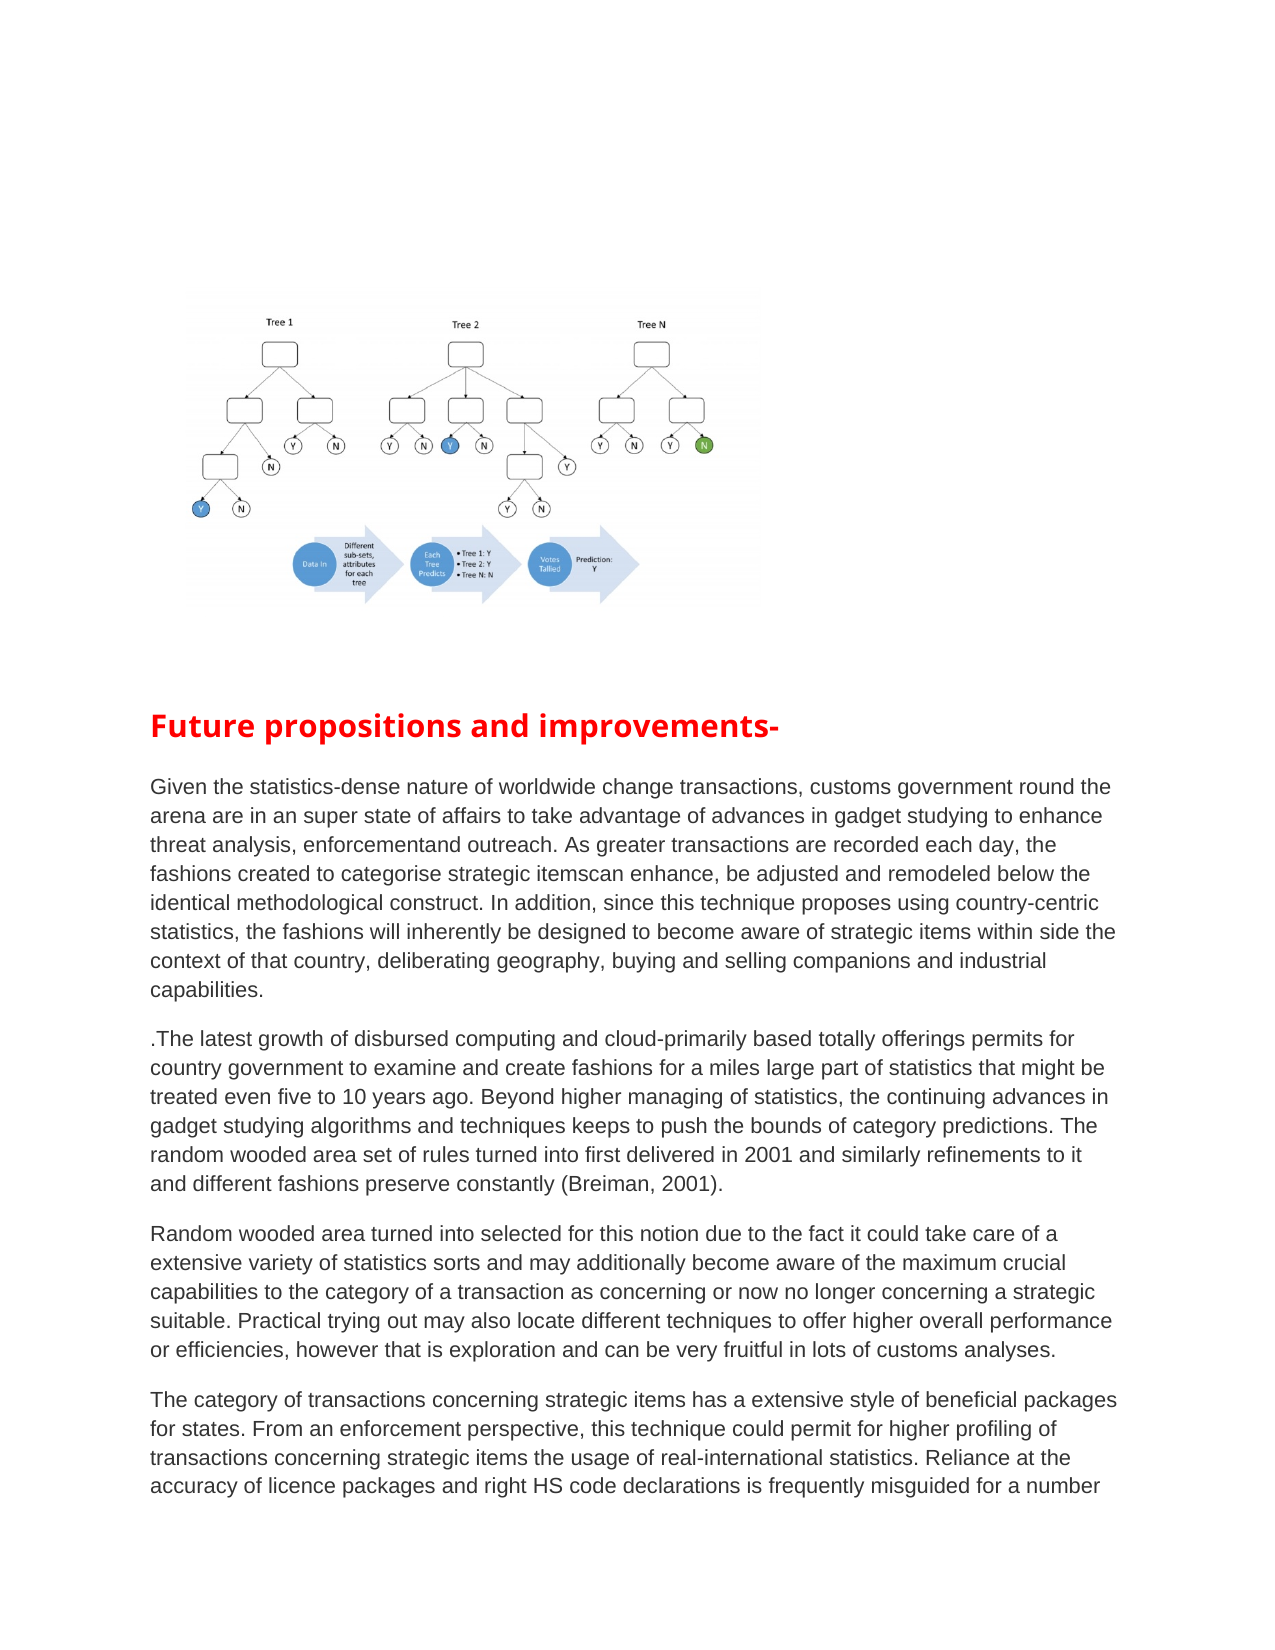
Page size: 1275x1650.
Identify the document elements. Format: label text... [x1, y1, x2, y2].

picture [175, 287, 799, 617]
text Random wooded area turned into selected for this notion due to the fact it could take care of a extensive variety of statistics sorts and may additionally become aware of the maximum crucial capabilities to the category of a transaction as concerning or now no longer concerning a strategic suitable. Practical trying out may also locate different techniques to offer higher overall performance or efficiencies, however that is exploration and can be very fruitful in lots of customs analyses. [150, 1221, 1125, 1362]
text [150, 1386, 1125, 1498]
text .The latest growth of disbursed computing and cloud-primarily based totally offerings permits for country government to examine and create fashions for a miles large part of statistics that might be treated even five to 10 years ago. Beyond higher managing of statistics, the continuing advances in gadget studying algorithms and techniques keeps to push the bounds of category predictions. The random wooded area set of rules turned into first delivered in 2001 and similarly refinements to it and different fashions preserve constantly (Breiman, 2001). [150, 1026, 1125, 1196]
text Future propositions and improvements- [150, 704, 1125, 747]
text Given the statistics-dense nature of worldwide change transactions, customs government round the arena are in an super state of affairs to take advantage of advances in gadget studying to enhance threat analysis, enforcementand outreach. As greater transactions are recorded each day, the fashions created to categorise strategic itemscan enhance, be adjusted and remodeled below the identical methodological construct. In addition, since this technique proposes using country-centric statistics, the fashions will inherently be designed to become aware of strategic items within side the context of that country, deliberating geography, buying and selling companions and industrial capabilities. [150, 774, 1125, 1002]
